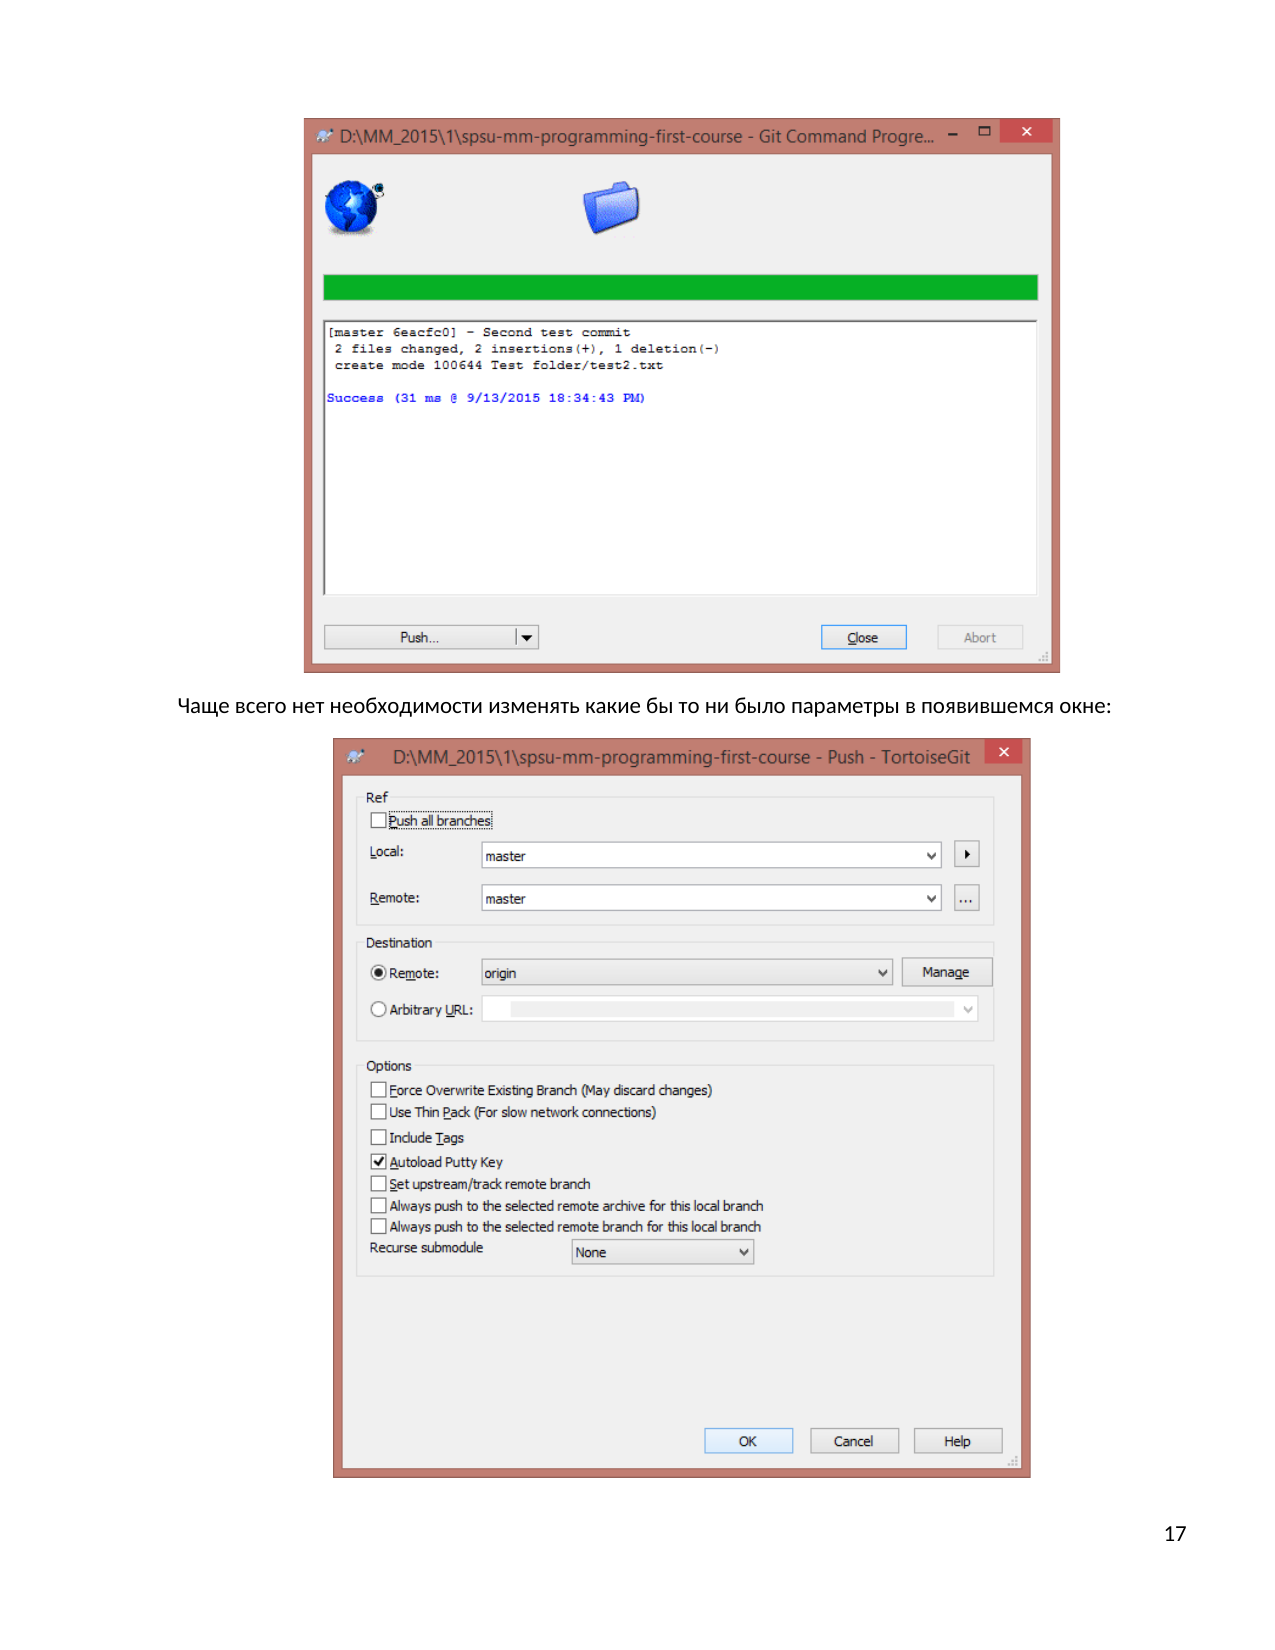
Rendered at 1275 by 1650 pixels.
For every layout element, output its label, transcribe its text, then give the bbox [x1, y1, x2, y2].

picture [333, 738, 1031, 1478]
text Чаще всего нет необходимости изменять какие бы то ни было параметры в появившемся окне: [177, 692, 1186, 720]
picture [303, 118, 1060, 673]
